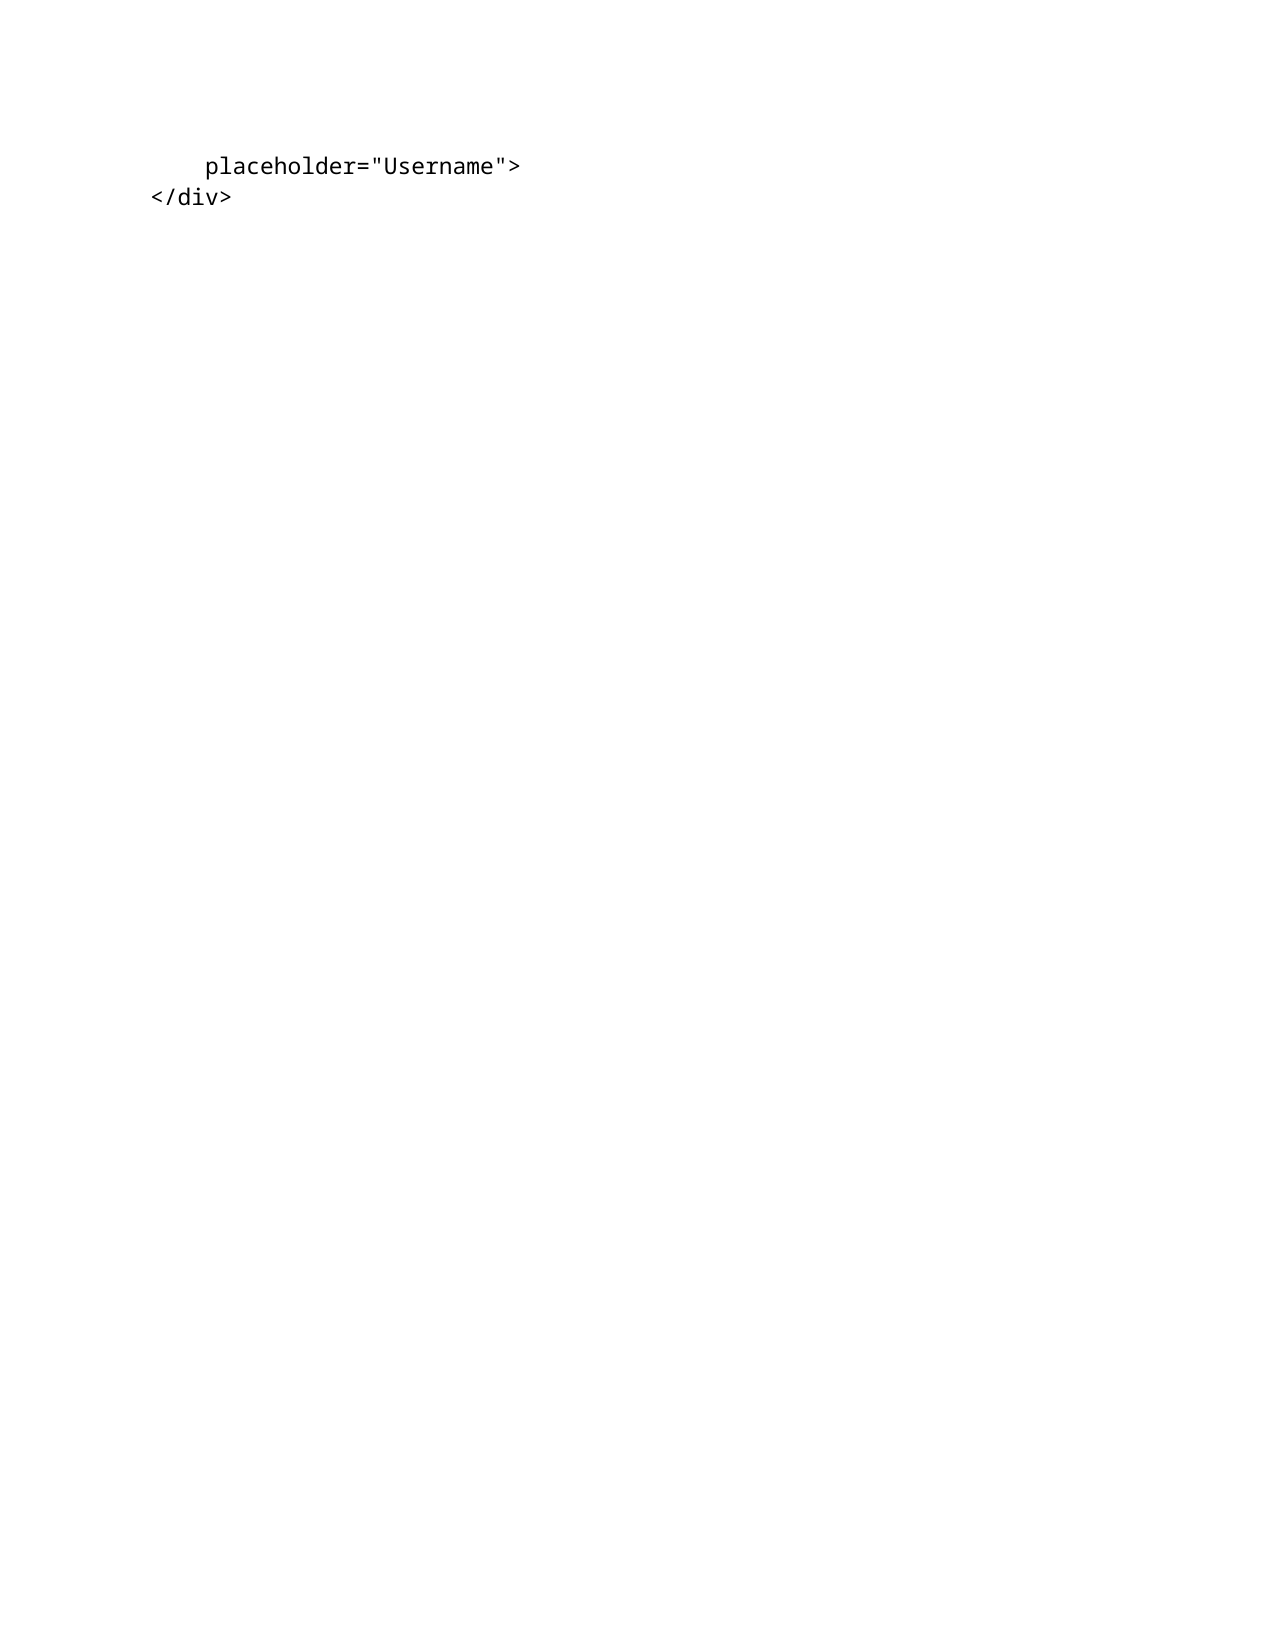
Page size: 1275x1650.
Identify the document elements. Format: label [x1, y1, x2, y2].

text [150, 150, 1125, 212]
